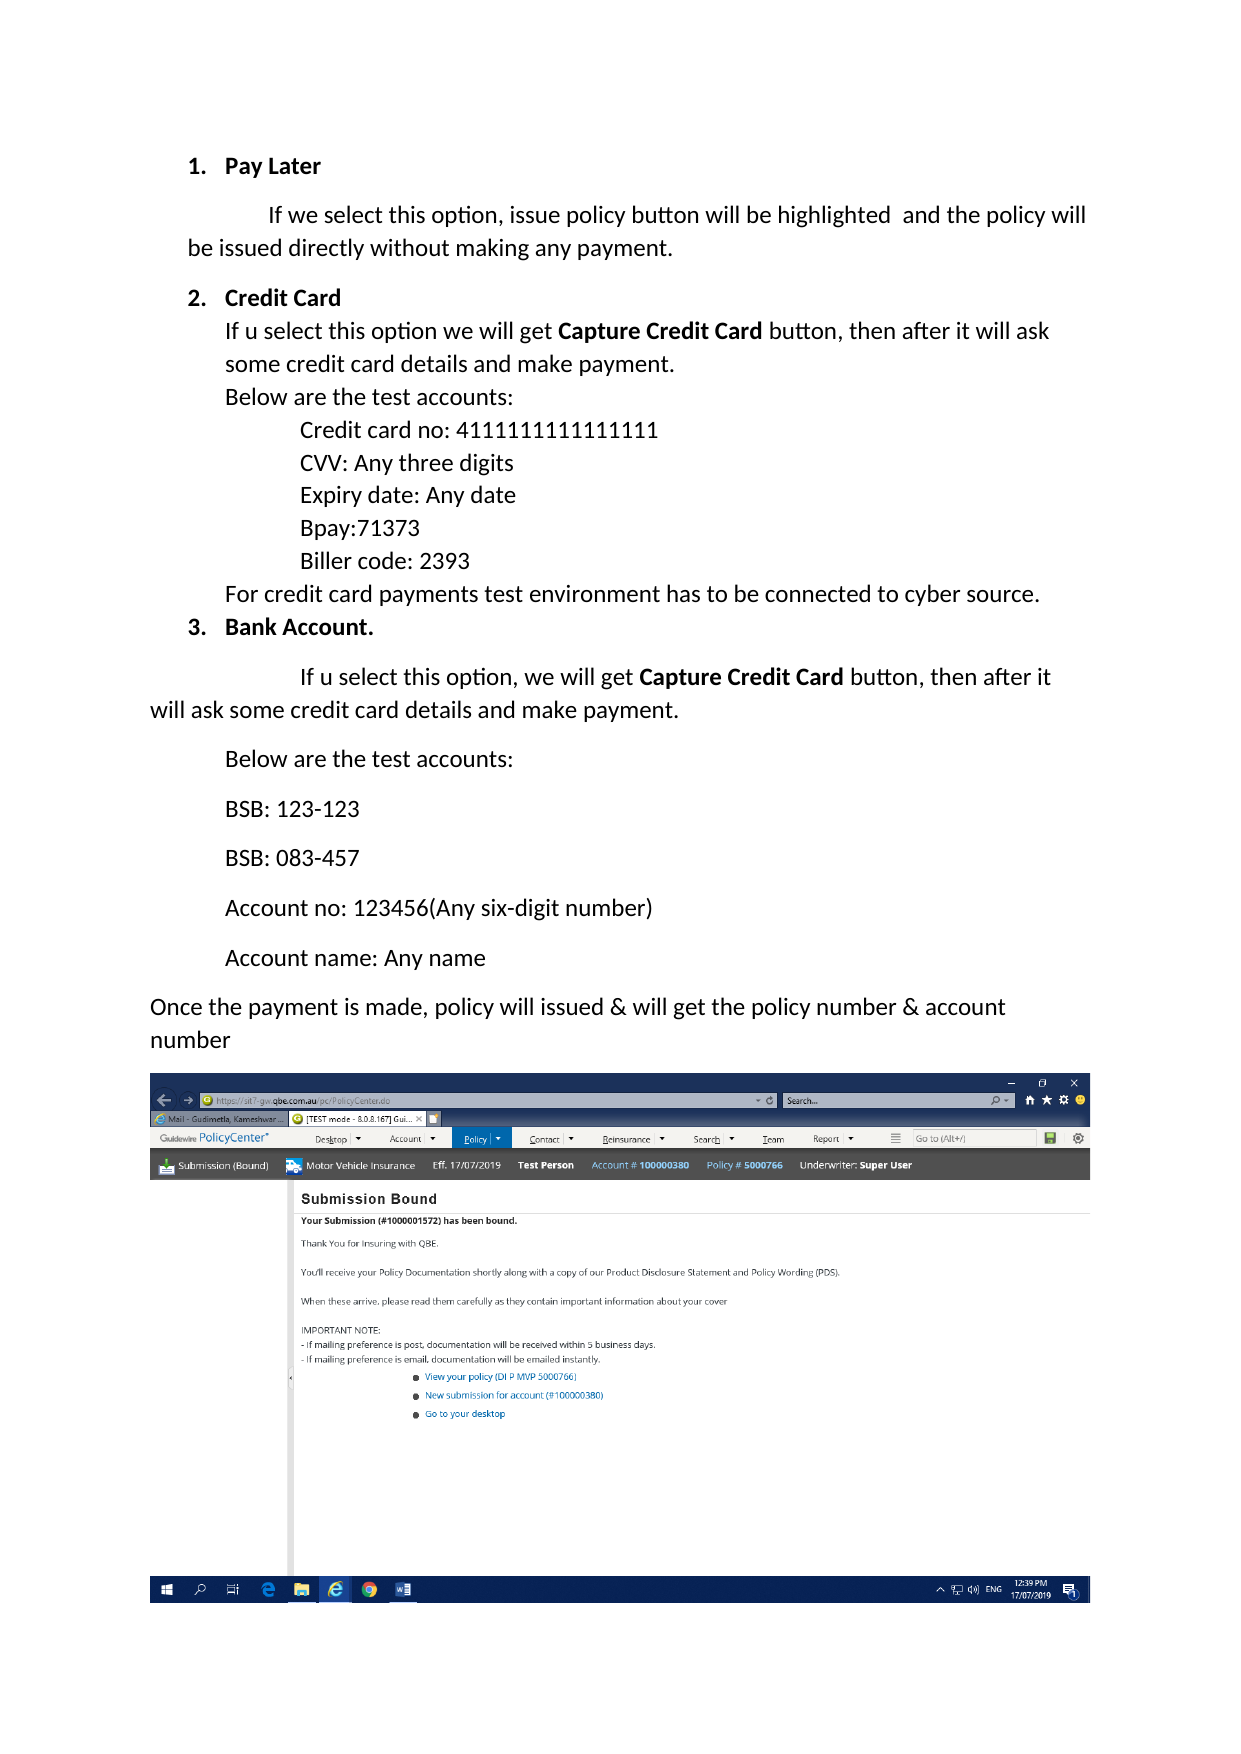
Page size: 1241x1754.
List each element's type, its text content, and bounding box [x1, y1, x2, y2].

list If u select this option we will get Capture Credit Card button, then after it will ask some credit card details and make payment. [225, 315, 1090, 378]
text If we select this option, issue policy button will be highlighted and the policy will be issued directly without making any payment. [187, 199, 1090, 263]
list Biller code: 2393 [225, 545, 1090, 576]
picture [150, 1073, 1091, 1603]
list Expiry date: Any date [225, 479, 1090, 510]
list Credit Card [187, 282, 1090, 313]
list CVV: Any three digits [225, 447, 1090, 477]
text Below are the test accounts: [150, 743, 1090, 774]
list Credit card no: 4111111111111111 [225, 414, 1090, 444]
list Pay Later [187, 150, 1090, 181]
text Account name: Any name [150, 942, 1090, 972]
text Account no: 123456(Any six-digit number) [150, 892, 1090, 923]
list For credit card payments test environment has to be connected to cyber source. [225, 578, 1090, 609]
list Below are the test accounts: [225, 381, 1090, 411]
list Bpay:71373 [225, 512, 1090, 543]
text BSB: 123-123 [150, 793, 1090, 823]
text If u select this option, we will get Capture Credit Card button, then after it will ask some credit card details and make payment. [150, 661, 1090, 724]
text Once the payment is made, policy will issued & will get the policy number & account number [150, 991, 1090, 1055]
text BSB: 083-457 [150, 842, 1090, 873]
list Bank Account. [187, 611, 1090, 642]
